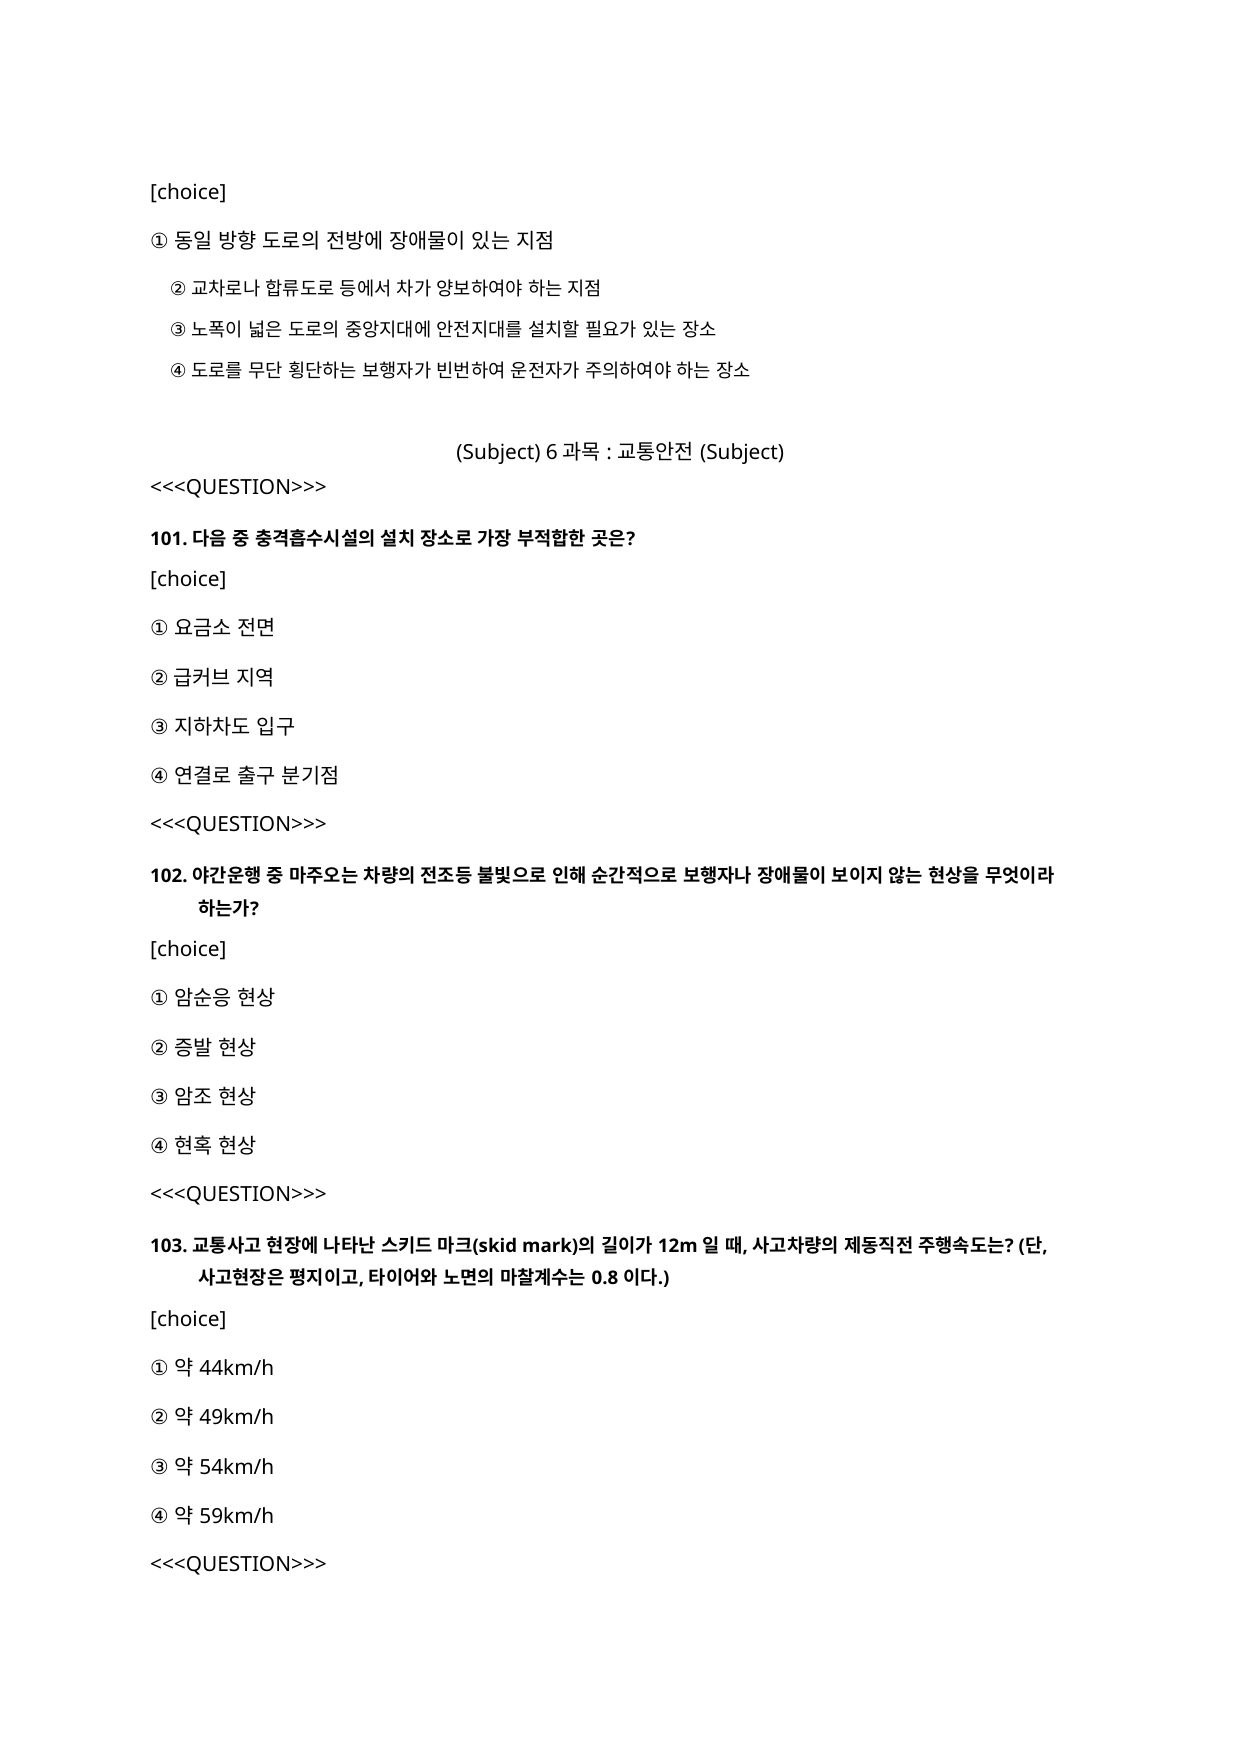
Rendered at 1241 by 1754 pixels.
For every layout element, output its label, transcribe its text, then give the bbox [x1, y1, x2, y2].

text ① 암순응 현상 [150, 981, 1090, 1012]
text [choice] [150, 564, 1090, 593]
text <<<QUESTION>>> [150, 809, 1090, 838]
text ④ 도로를 무단 횡단하는 보행자가 빈번하여 운전자가 주의하여야 하는 장소 [150, 356, 1090, 383]
text ③ 노폭이 넓은 도로의 중앙지대에 안전지대를 설치할 필요가 있는 장소 [150, 315, 1090, 342]
text 103. 교통사고 현장에 나타난 스키드 마크(skid mark)의 길이가 12m 일 때, 사고차량의 제동직전 주행속도는? (단, 사고현장은 평지이고, 타이어와 노면의 마찰계수는 0.8 이다.) [150, 1230, 1090, 1290]
text <<<QUESTION>>> [150, 472, 1090, 500]
text ② 약 49km/h [150, 1401, 1090, 1431]
text (Subject) 6과목 : 교통안전 (Subject) [150, 436, 1090, 466]
text ② 교차로나 합류도로 등에서 차가 양보하여야 하는 지점 [150, 274, 1090, 301]
text ③ 약 54km/h [150, 1450, 1090, 1480]
text ④ 약 59km/h [150, 1499, 1090, 1530]
text <<<QUESTION>>> [150, 1549, 1090, 1577]
text 101. 다음 중 충격흡수시설의 설치 장소로 가장 부적합한 곳은? [150, 523, 1090, 551]
text ② 증발 현상 [150, 1031, 1090, 1061]
text ③ 지하차도 입구 [150, 710, 1090, 741]
text ②급커브 지역 [150, 661, 1090, 691]
text ④ 현혹 현상 [150, 1129, 1090, 1160]
text [choice] [150, 934, 1090, 963]
text <<<QUESTION>>> [150, 1179, 1090, 1207]
text ③ 암조 현상 [150, 1080, 1090, 1111]
text ① 약 44km/h [150, 1351, 1090, 1382]
text ① 요금소 전면 [150, 612, 1090, 642]
text 102. 야간운행 중 마주오는 차량의 전조등 불빛으로 인해 순간적으로 보행자나 장애물이 보이지 않는 현상을 무엇이라 하는가? [150, 861, 1090, 920]
text ④ 연결로 출구 분기점 [150, 760, 1090, 790]
text [choice] [150, 177, 1090, 206]
text [choice] [150, 1304, 1090, 1332]
text ① 동일 방향 도로의 전방에 장애물이 있는 지점 [150, 224, 1090, 255]
